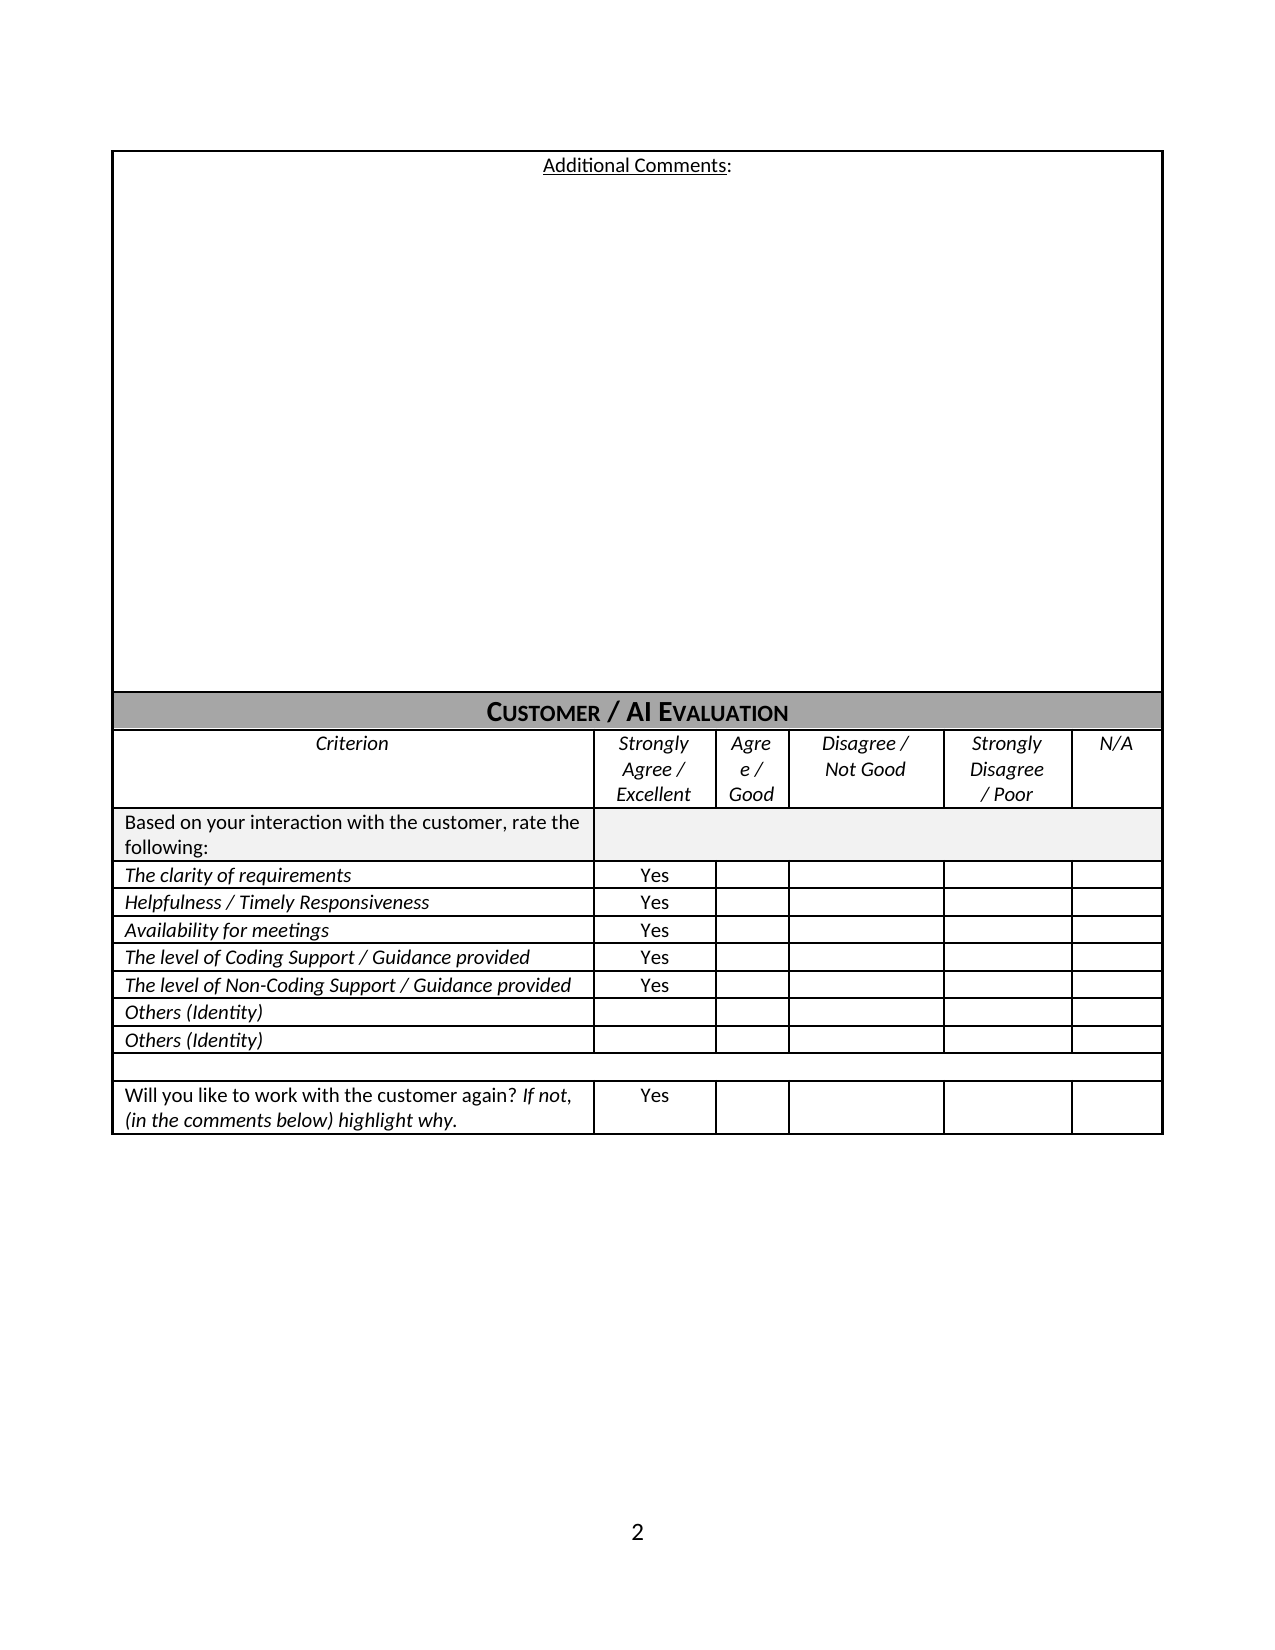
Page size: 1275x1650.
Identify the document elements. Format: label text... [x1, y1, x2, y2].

table_cell [717, 944, 788, 970]
table_cell The clarity of requirements [114, 862, 593, 887]
table_cell [717, 999, 788, 1025]
table_cell [717, 862, 788, 887]
table_cell [717, 1027, 788, 1052]
table_cell Yes [595, 862, 715, 887]
table_cell [1073, 1027, 1161, 1052]
table_cell Others (Identity) [114, 1027, 593, 1052]
table_cell Will you like to work with the customer again? If not, (in the comments below) highlight why. [114, 1082, 593, 1133]
table_cell Strongly Disagree / Poor [945, 731, 1071, 807]
table_cell [790, 862, 943, 887]
table_cell [114, 1054, 1161, 1080]
table_cell [945, 944, 1071, 970]
table_cell [717, 889, 788, 915]
table_cell [790, 889, 943, 915]
table_cell Criterion [114, 731, 593, 807]
table_cell [1073, 944, 1161, 970]
table_cell Others (Identity) [114, 999, 593, 1025]
table_cell [717, 917, 788, 942]
table_cell [790, 917, 943, 942]
table_cell Yes [595, 972, 715, 997]
table_cell [1073, 999, 1161, 1025]
table_cell Customer / AI Evaluation [114, 693, 1161, 728]
table_cell [1073, 972, 1161, 997]
table_cell Strongly Agree / Excellent [595, 731, 715, 807]
table_cell The level of Coding Support / Guidance provided [114, 944, 593, 970]
table_cell [790, 1027, 943, 1052]
table_cell [945, 917, 1071, 942]
table_cell [790, 944, 943, 970]
table_cell N/A [1073, 731, 1161, 807]
table_cell [595, 1027, 715, 1052]
table_cell Disagree / Not Good [790, 731, 943, 807]
table_cell [945, 1082, 1071, 1133]
table_cell [790, 1082, 943, 1133]
table_cell [790, 972, 943, 997]
table_cell [945, 999, 1071, 1025]
table_cell [945, 972, 1071, 997]
table_cell [595, 809, 1161, 860]
table_cell [717, 1082, 788, 1133]
table_cell [595, 999, 715, 1025]
table_cell [1073, 862, 1161, 887]
table_cell Yes [595, 1082, 715, 1133]
table_cell Helpfulness / Timely Responsiveness [114, 889, 593, 915]
table_cell The level of Non-Coding Support / Guidance provided [114, 972, 593, 997]
table_cell Availability for meetings [114, 917, 593, 942]
table_cell Yes [595, 944, 715, 970]
table_cell Based on your interaction with the customer, rate the following: [114, 809, 593, 860]
table_cell Agree / Good [717, 731, 788, 807]
table_cell Yes [595, 889, 715, 915]
table_cell [945, 1027, 1071, 1052]
table_cell [945, 862, 1071, 887]
table_cell [717, 972, 788, 997]
table_cell Additional Comments: [114, 152, 1161, 691]
table_cell [1073, 889, 1161, 915]
table_cell [790, 999, 943, 1025]
table_cell [1073, 917, 1161, 942]
table_cell Yes [595, 917, 715, 942]
table_cell [945, 889, 1071, 915]
table_cell [1073, 1082, 1161, 1133]
